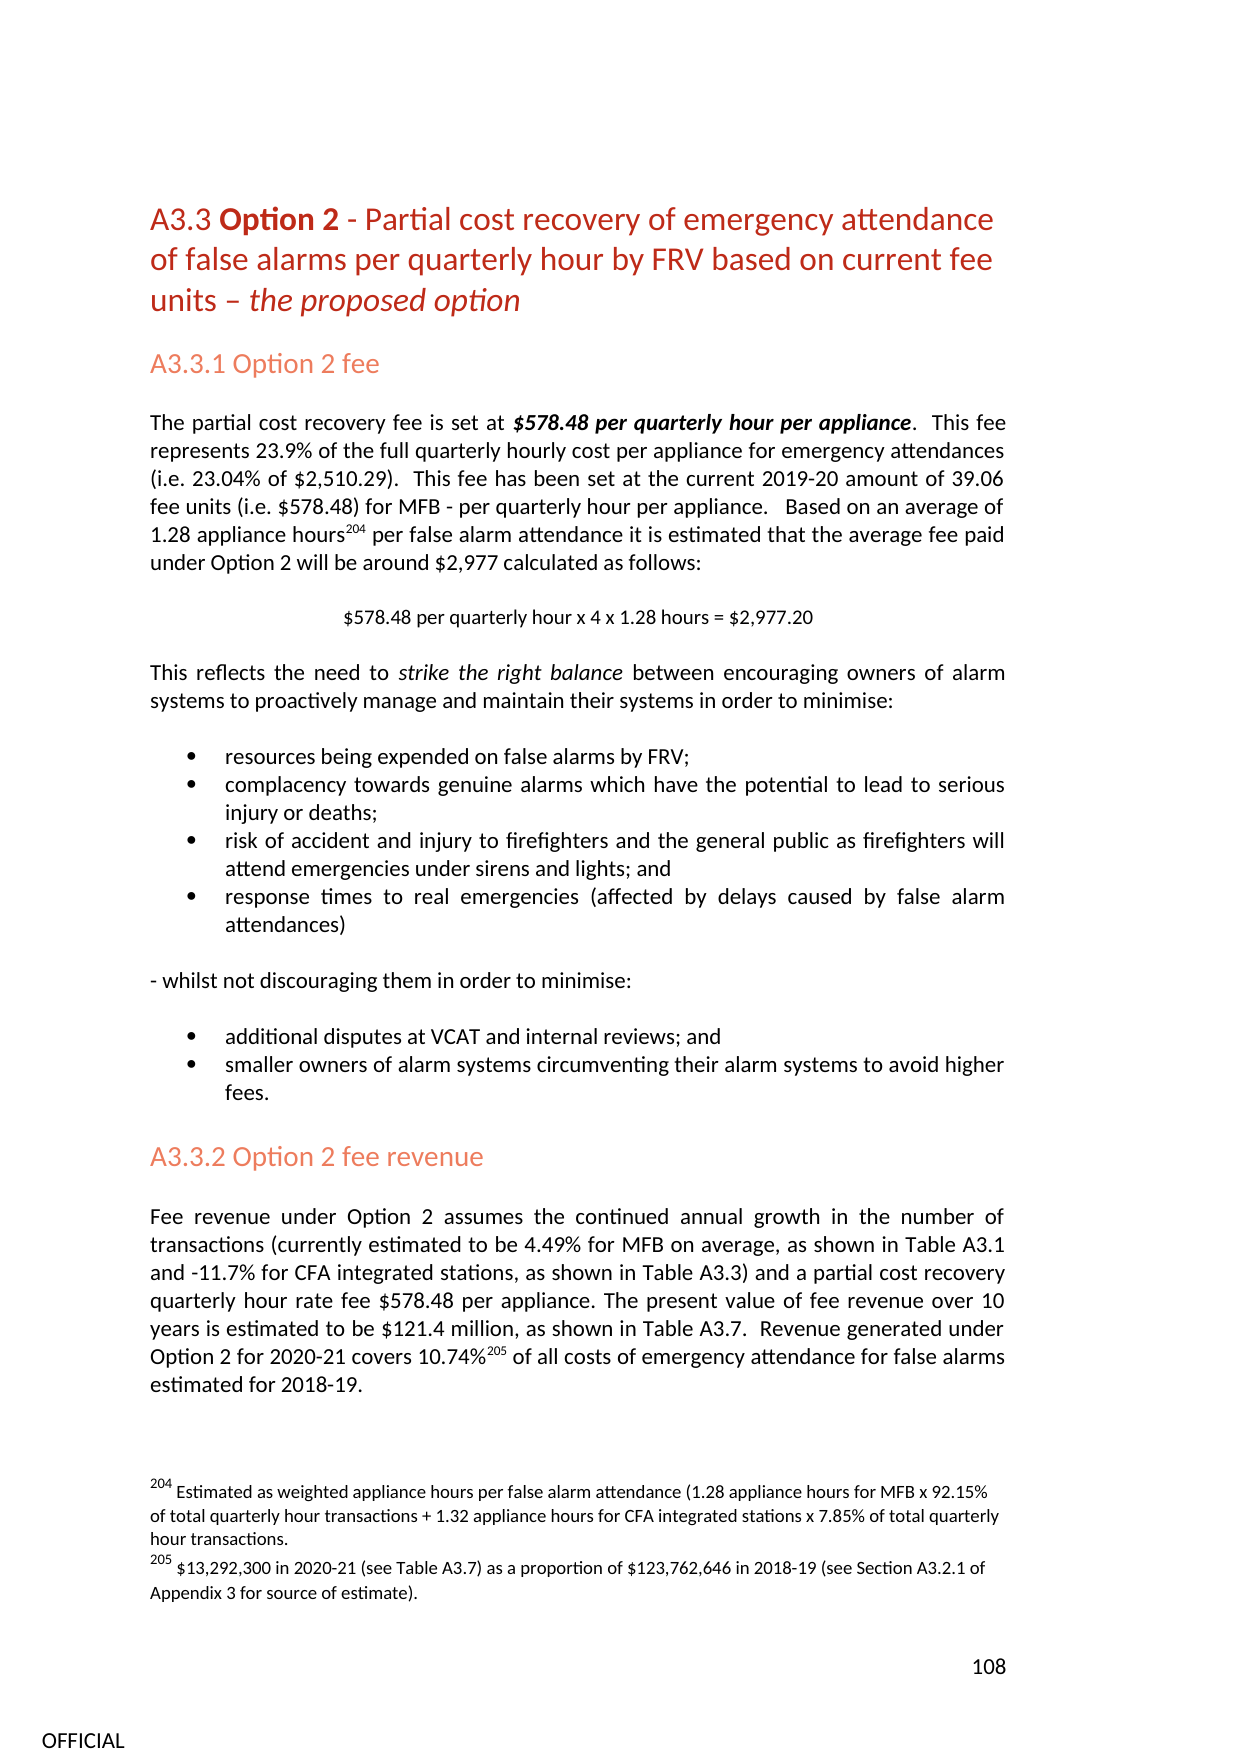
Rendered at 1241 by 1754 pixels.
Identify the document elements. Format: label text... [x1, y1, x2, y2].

text The partial cost recovery fee is set at $578.48 per quarterly hour per appliance. This fee represents 23.9% of the full quarterly hourly cost per appliance for emergency attendances (i.e. 23.04% of $2,510.29). This fee has been set at the current 2019-20 amount of 39.06 fee units (i.e. $578.48) for MFB - per quarterly hour per appliance. Based on an average of 1.28 appliance hours per false alarm attendance it is estimated that the average fee paid under Option 2 will be around $2,977 calculated as follows: [150, 408, 1006, 576]
subtitle A3.3 Option 2 - Partial cost recovery of emergency attendance of false alarms per quarterly hour by FRV based on current fee units – the proposed option [150, 197, 1006, 320]
text - whilst not discouraging them in order to minimise: [150, 966, 1006, 994]
list response times to real emergencies (affected by delays caused by false alarm attendances) [187, 882, 1006, 938]
text Fee revenue under Option 2 assumes the continued annual growth in the number of transactions (currently estimated to be 4.49% for MFB on average, as shown in Table A3.1 and -11.7% for CFA integrated stations, as shown in Table A3.3) and a partial cost recovery quarterly hour rate fee $578.48 per appliance. The present value of fee revenue over 10 years is estimated to be $121.4 million, as shown in Table A3.7. Revenue generated under Option 2 for 2020-21 covers 10.74% of all costs of emergency attendance for false alarms estimated for 2018-19. [150, 1202, 1006, 1398]
list complacency towards genuine alarms which have the potential to lead to serious injury or deaths; [187, 770, 1006, 826]
subtitle A3.3.1 Option 2 fee [150, 345, 1006, 380]
list resources being expended on false alarms by FRV; [187, 742, 1006, 770]
list smaller owners of alarm systems circumventing their alarm systems to avoid higher fees. [187, 1050, 1006, 1106]
text $578.48 per quarterly hour x 4 x 1.28 hours = $2,977.20 [150, 604, 1006, 630]
list additional disputes at VCAT and internal reviews; and [187, 1022, 1006, 1050]
text This reflects the need to strike the right balance between encouraging owners of alarm systems to proactively manage and maintain their systems in order to minimise: [150, 658, 1006, 714]
list risk of accident and injury to firefighters and the general public as firefighters will attend emergencies under sirens and lights; and [187, 826, 1006, 882]
subtitle A3.3.2 Option 2 fee revenue [150, 1138, 1006, 1174]
